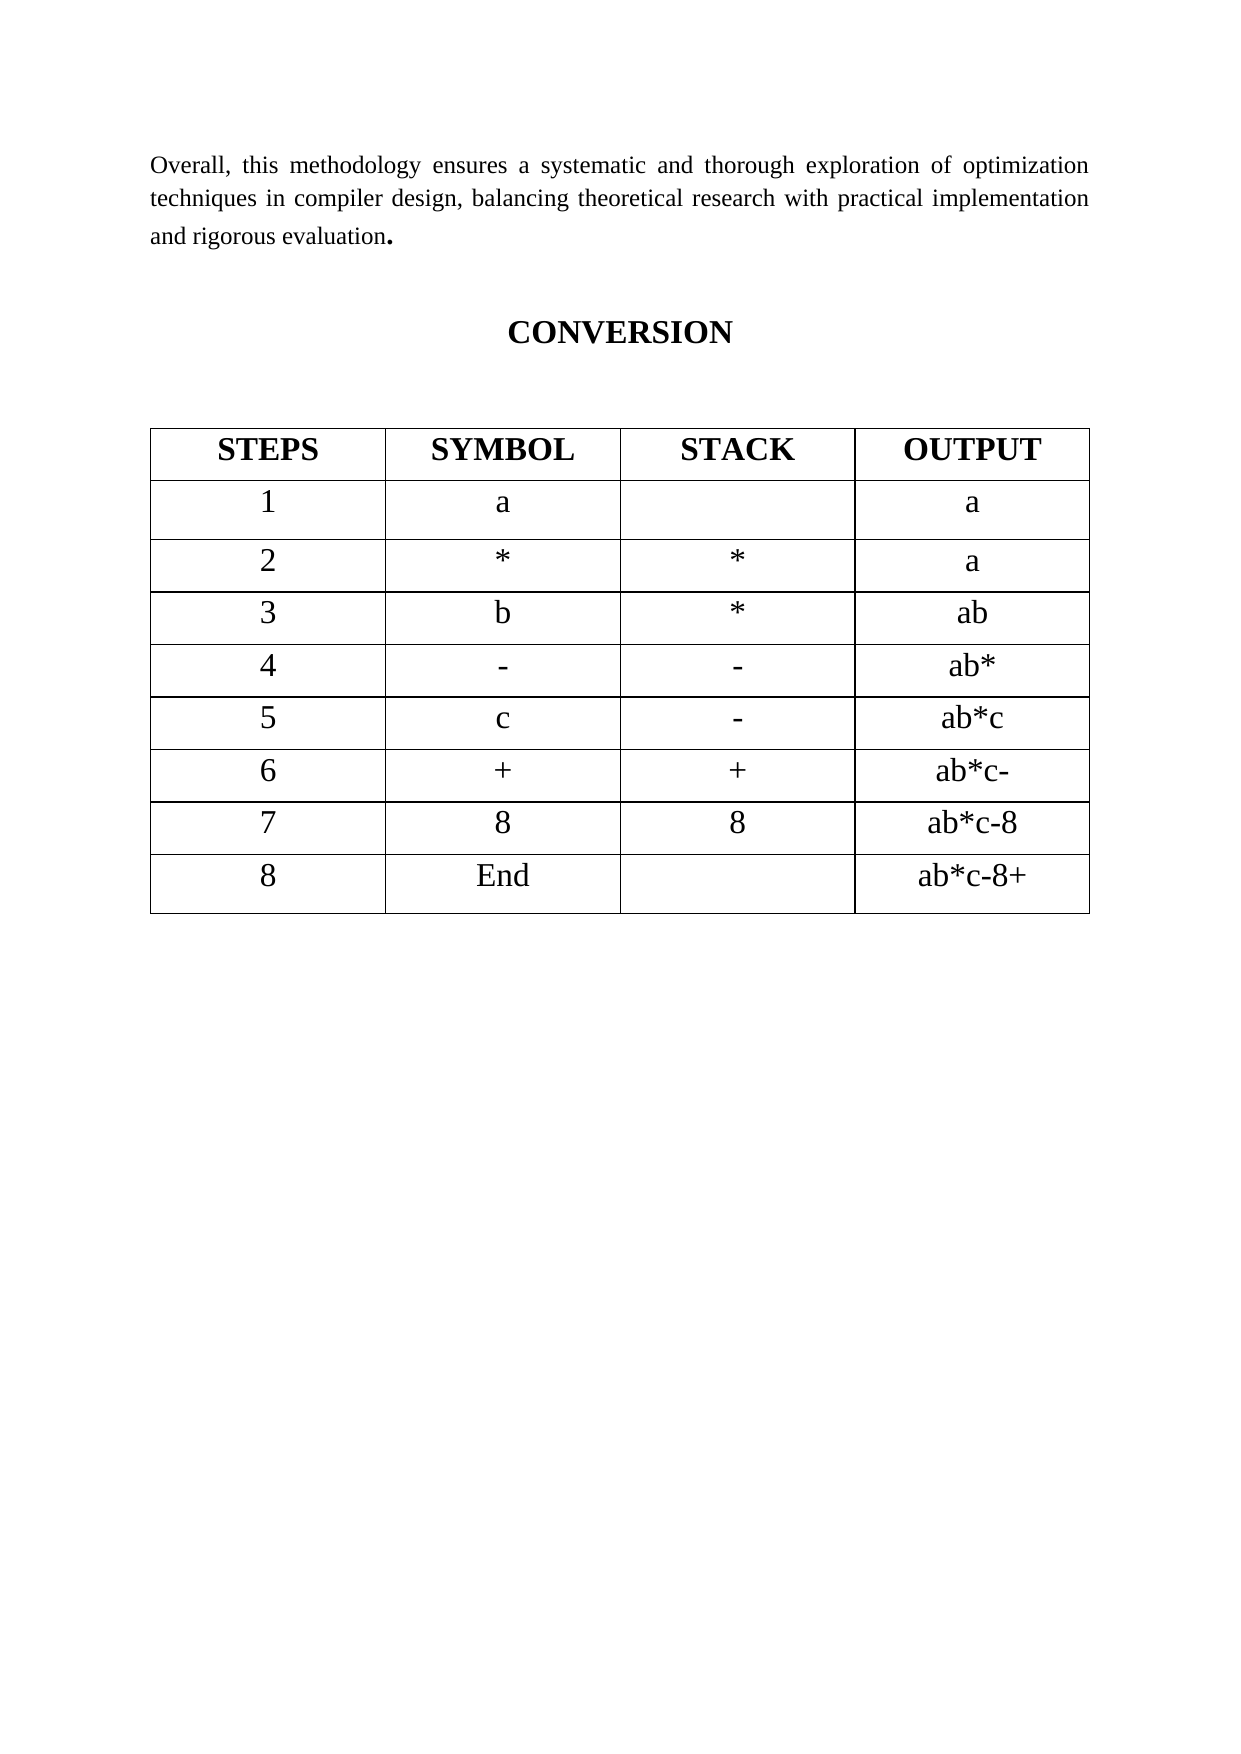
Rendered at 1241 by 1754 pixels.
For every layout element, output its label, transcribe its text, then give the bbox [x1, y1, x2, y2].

table_header OUTPUT [856, 429, 1089, 480]
table_cell + [386, 750, 620, 801]
table_cell 2 [151, 540, 385, 591]
table_cell 8 [386, 803, 620, 854]
text Overall, this methodology ensures a systematic and thorough exploration of optimization techniques in compiler design, balancing theoretical research with practical implementation and rigorous evaluation. [150, 150, 1090, 250]
table_cell 1 [151, 481, 385, 539]
table_cell a [856, 540, 1089, 591]
table_cell - [386, 645, 620, 696]
table_cell End [386, 855, 620, 912]
table_cell [621, 855, 854, 912]
table_cell * [621, 593, 854, 644]
table_cell ab*c [856, 698, 1089, 749]
table_cell * [386, 540, 620, 591]
table_header SYMBOL [386, 429, 620, 480]
table_cell 5 [151, 698, 385, 749]
table_cell ab*c-8+ [856, 855, 1089, 912]
table_cell b [386, 593, 620, 644]
table_cell [621, 481, 854, 539]
table_cell 3 [151, 593, 385, 644]
table_cell ab* [856, 645, 1089, 696]
table_cell * [621, 540, 854, 591]
table_cell - [621, 698, 854, 749]
table_cell - [621, 645, 854, 696]
table_cell a [386, 481, 620, 539]
table_header STEPS [151, 429, 385, 480]
table_cell ab [856, 593, 1089, 644]
table_cell 6 [151, 750, 385, 801]
table_cell a [856, 481, 1089, 539]
table_cell 8 [151, 855, 385, 912]
table_cell ab*c- [856, 750, 1089, 801]
table_cell + [621, 750, 854, 801]
table_cell 7 [151, 803, 385, 854]
table_cell ab*c-8 [856, 803, 1089, 854]
table_cell c [386, 698, 620, 749]
text CONVERSION [150, 313, 1090, 351]
table_cell 4 [151, 645, 385, 696]
table_header STACK [621, 429, 854, 480]
table_cell 8 [621, 803, 854, 854]
